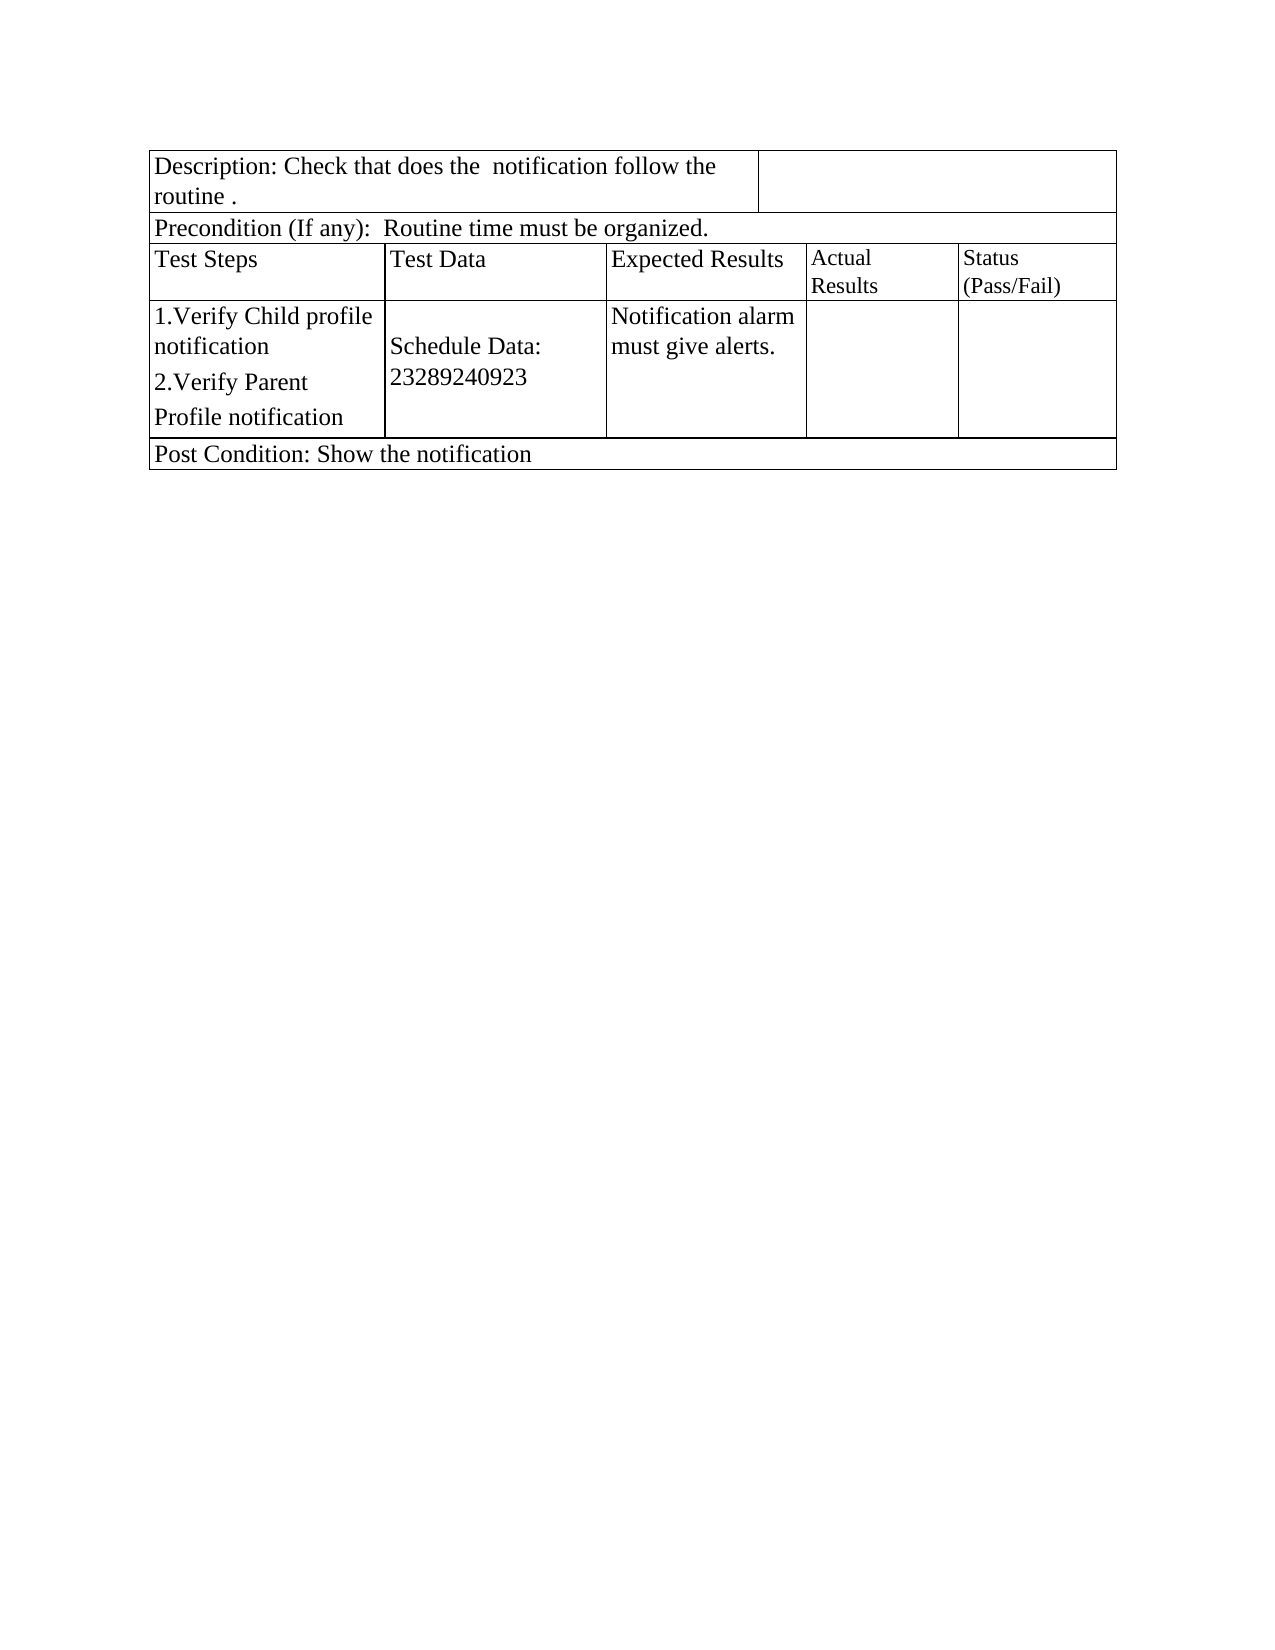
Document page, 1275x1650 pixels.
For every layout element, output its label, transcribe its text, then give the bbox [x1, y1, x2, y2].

table_cell Post Condition: Show the notification [150, 439, 1116, 469]
table_cell [807, 301, 958, 437]
table_cell Expected Results [607, 244, 806, 300]
table_cell Test Steps [150, 244, 384, 300]
table_cell Notification alarm must give alerts. [607, 301, 806, 437]
table_cell Test Data [386, 244, 606, 300]
table_cell Status (Pass/Fail) [959, 244, 1116, 300]
table_cell [759, 151, 1116, 212]
table_cell [959, 301, 1116, 437]
table_cell Precondition (If any): Routine time must be organized. [150, 213, 1116, 243]
table_cell Actual Results [807, 244, 958, 300]
table_cell Schedule Data: 23289240923 [386, 301, 606, 437]
table_cell Description: Check that does the notification follow the routine . [150, 151, 758, 212]
table_cell 1.Verify Child profile notification 2.Verify Parent Profile notification [150, 301, 384, 437]
